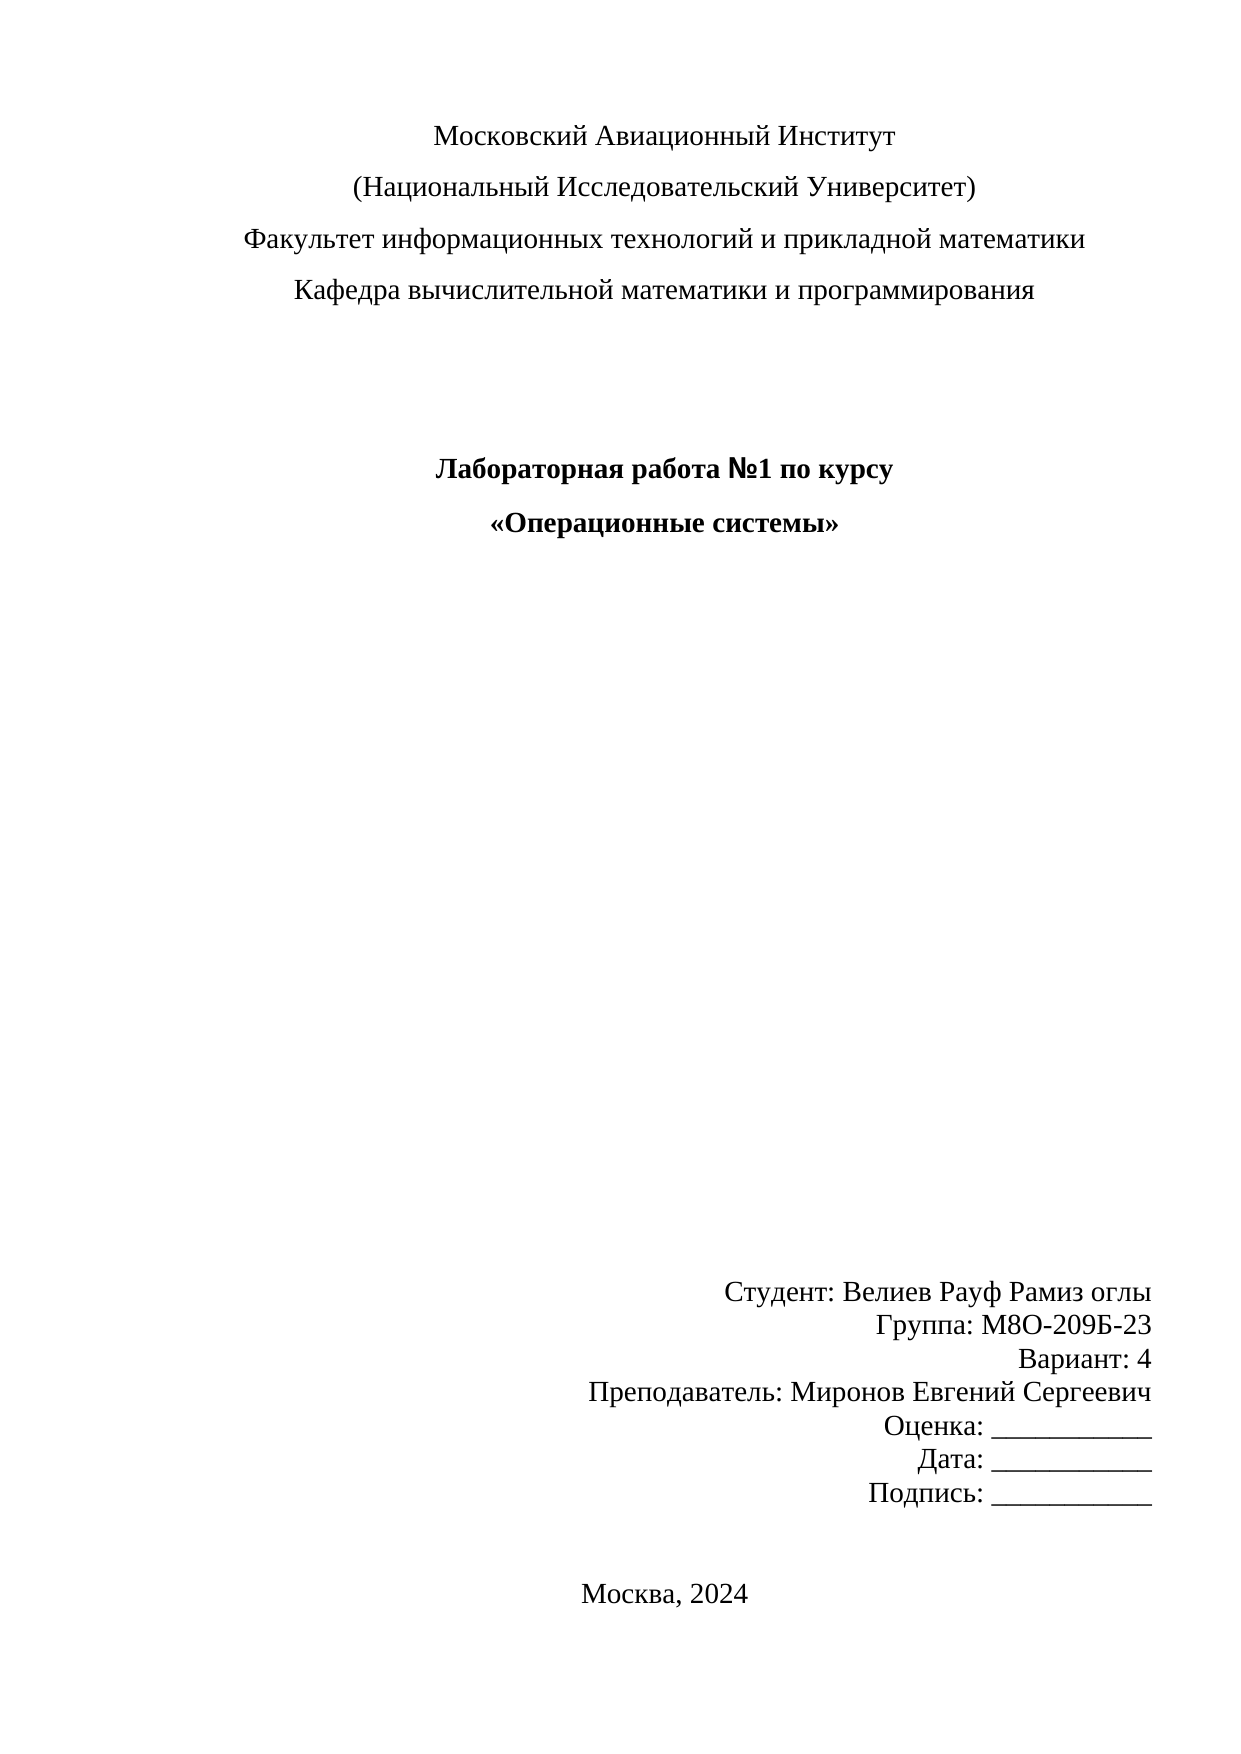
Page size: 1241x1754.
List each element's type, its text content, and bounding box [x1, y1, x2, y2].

text Вариант: 4 [767, 1341, 1152, 1374]
text Московский Авиационный Институт [177, 118, 1152, 152]
text Студент: Велиев Рауф Рамиз оглы [177, 1274, 1152, 1307]
text Факультет информационных технологий и прикладной математики [177, 221, 1152, 254]
text (Национальный Исследовательский Университет) [177, 169, 1152, 203]
text Кафедра вычислительной математики и программирования [177, 272, 1152, 306]
text Москва, 2024 [177, 1576, 1152, 1609]
text Лабораторная работа №1 по курсу [177, 447, 1152, 487]
text Оценка: ___________ [177, 1408, 1152, 1442]
text Дата: ___________ [177, 1442, 1152, 1475]
text Преподаватель: Миронов Евгений Сергеевич [177, 1374, 1152, 1408]
text Подпись: ___________ [177, 1475, 1152, 1509]
text Группа: М8О-209Б-23 [767, 1307, 1152, 1341]
text «Операционные системы» [177, 505, 1152, 538]
